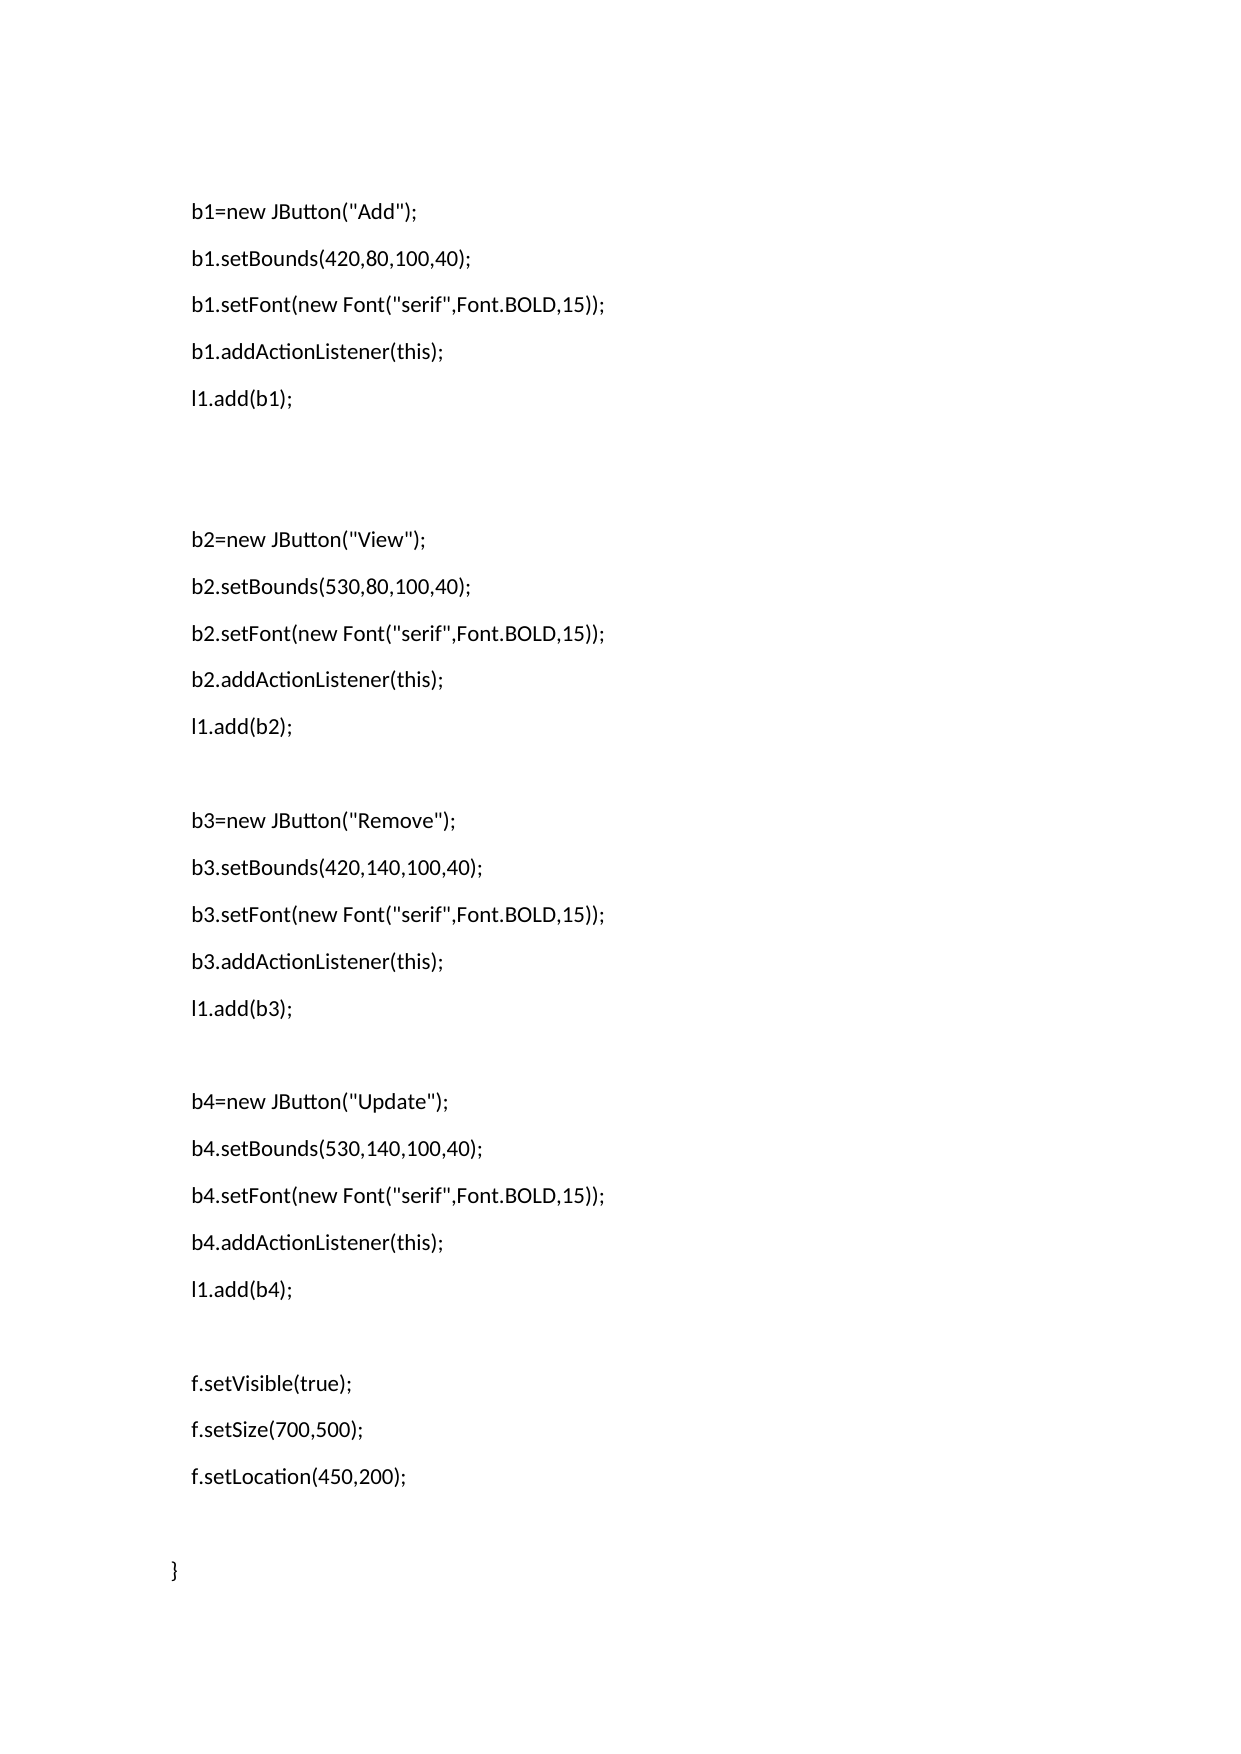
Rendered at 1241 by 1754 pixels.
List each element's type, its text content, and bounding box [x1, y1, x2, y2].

text } [150, 1556, 1090, 1584]
text b4.setFont(new Font("serif",Font.BOLD,15)); [150, 1181, 1090, 1209]
text l1.add(b2); [150, 712, 1090, 741]
text b3=new JButton("Remove"); [150, 806, 1090, 834]
text l1.add(b1); [150, 384, 1090, 412]
text f.setVisible(true); [150, 1369, 1090, 1397]
text b1.addActionListener(this); [150, 337, 1090, 366]
text l1.add(b3); [150, 994, 1090, 1022]
text b3.addActionListener(this); [150, 947, 1090, 975]
text b1.setBounds(420,80,100,40); [150, 244, 1090, 272]
text b2.setFont(new Font("serif",Font.BOLD,15)); [150, 619, 1090, 647]
text b4.setBounds(530,140,100,40); [150, 1134, 1090, 1162]
text f.setLocation(450,200); [150, 1462, 1090, 1491]
text b3.setFont(new Font("serif",Font.BOLD,15)); [150, 900, 1090, 928]
text b4.addActionListener(this); [150, 1228, 1090, 1256]
text b3.setBounds(420,140,100,40); [150, 853, 1090, 881]
text b2=new JButton("View"); [150, 525, 1090, 553]
text b2.setBounds(530,80,100,40); [150, 572, 1090, 600]
text b1.setFont(new Font("serif",Font.BOLD,15)); [150, 291, 1090, 319]
text b2.addActionListener(this); [150, 666, 1090, 694]
text f.setSize(700,500); [150, 1416, 1090, 1444]
text b4=new JButton("Update"); [150, 1087, 1090, 1116]
text b1=new JButton("Add"); [150, 197, 1090, 225]
text l1.add(b4); [150, 1275, 1090, 1303]
